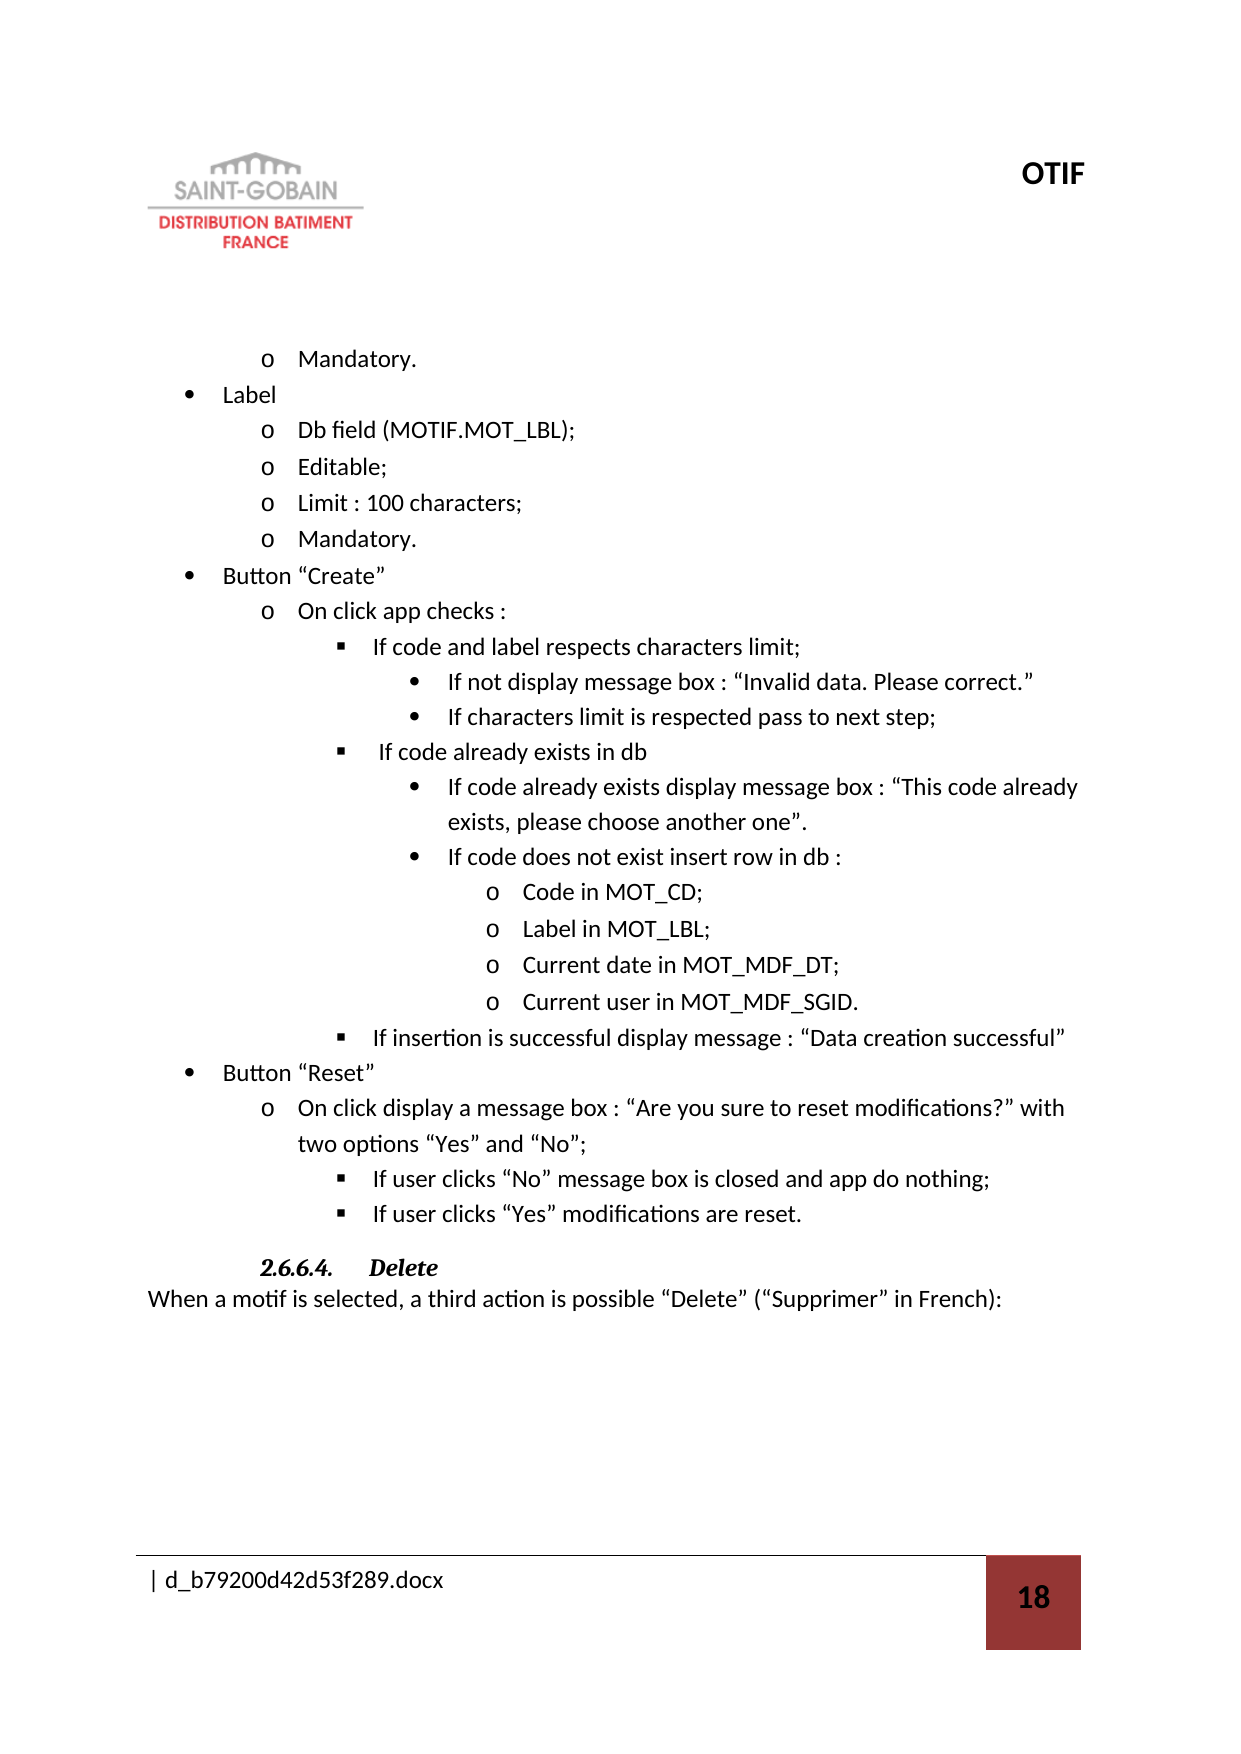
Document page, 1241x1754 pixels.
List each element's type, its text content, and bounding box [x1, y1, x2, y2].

list Label in MOT_LBL; [485, 913, 1093, 945]
list If user clicks “No” message box is closed and app do nothing; [335, 1163, 1093, 1194]
list Editable; [260, 451, 1093, 482]
list Db field (MOTIF.MOT_LBL); [260, 414, 1093, 446]
list Current user in MOT_MDF_SGID. [485, 986, 1093, 1018]
list On click display a message box : “Are you sure to reset modifications?” with two options “Yes” and “No”; [260, 1092, 1093, 1159]
list Button “Create” [185, 560, 1093, 591]
list Current date in MOT_MDF_DT; [485, 949, 1093, 981]
list If code does not exist insert row in db : [410, 841, 1093, 872]
list If characters limit is respected pass to next step; [410, 701, 1093, 732]
list Code in MOT_CD; [485, 876, 1093, 908]
list If insertion is successful display message : “Data creation successful” [335, 1022, 1093, 1053]
list Limit : 100 characters; [260, 487, 1093, 519]
list On click app checks : [260, 595, 1093, 627]
list Mandatory. [260, 343, 1093, 374]
list Button “Reset” [185, 1057, 1093, 1088]
list Label [185, 379, 1093, 410]
picture [147, 152, 364, 252]
list If user clicks “Yes” modifications are reset. [335, 1198, 1093, 1229]
list If code already exists display message box : “This code already exists, please choose another one”. [410, 771, 1093, 837]
text When a motif is selected, a third action is possible “Delete” (“Supprimer” in French): [148, 1283, 1093, 1314]
list If code and label respects characters limit; [335, 631, 1093, 662]
list If not display message box : “Invalid data. Please correct.” [410, 666, 1093, 697]
list If code already exists in db [335, 736, 1093, 767]
subtitle Delete [260, 1254, 1093, 1283]
list Mandatory. [260, 523, 1093, 555]
